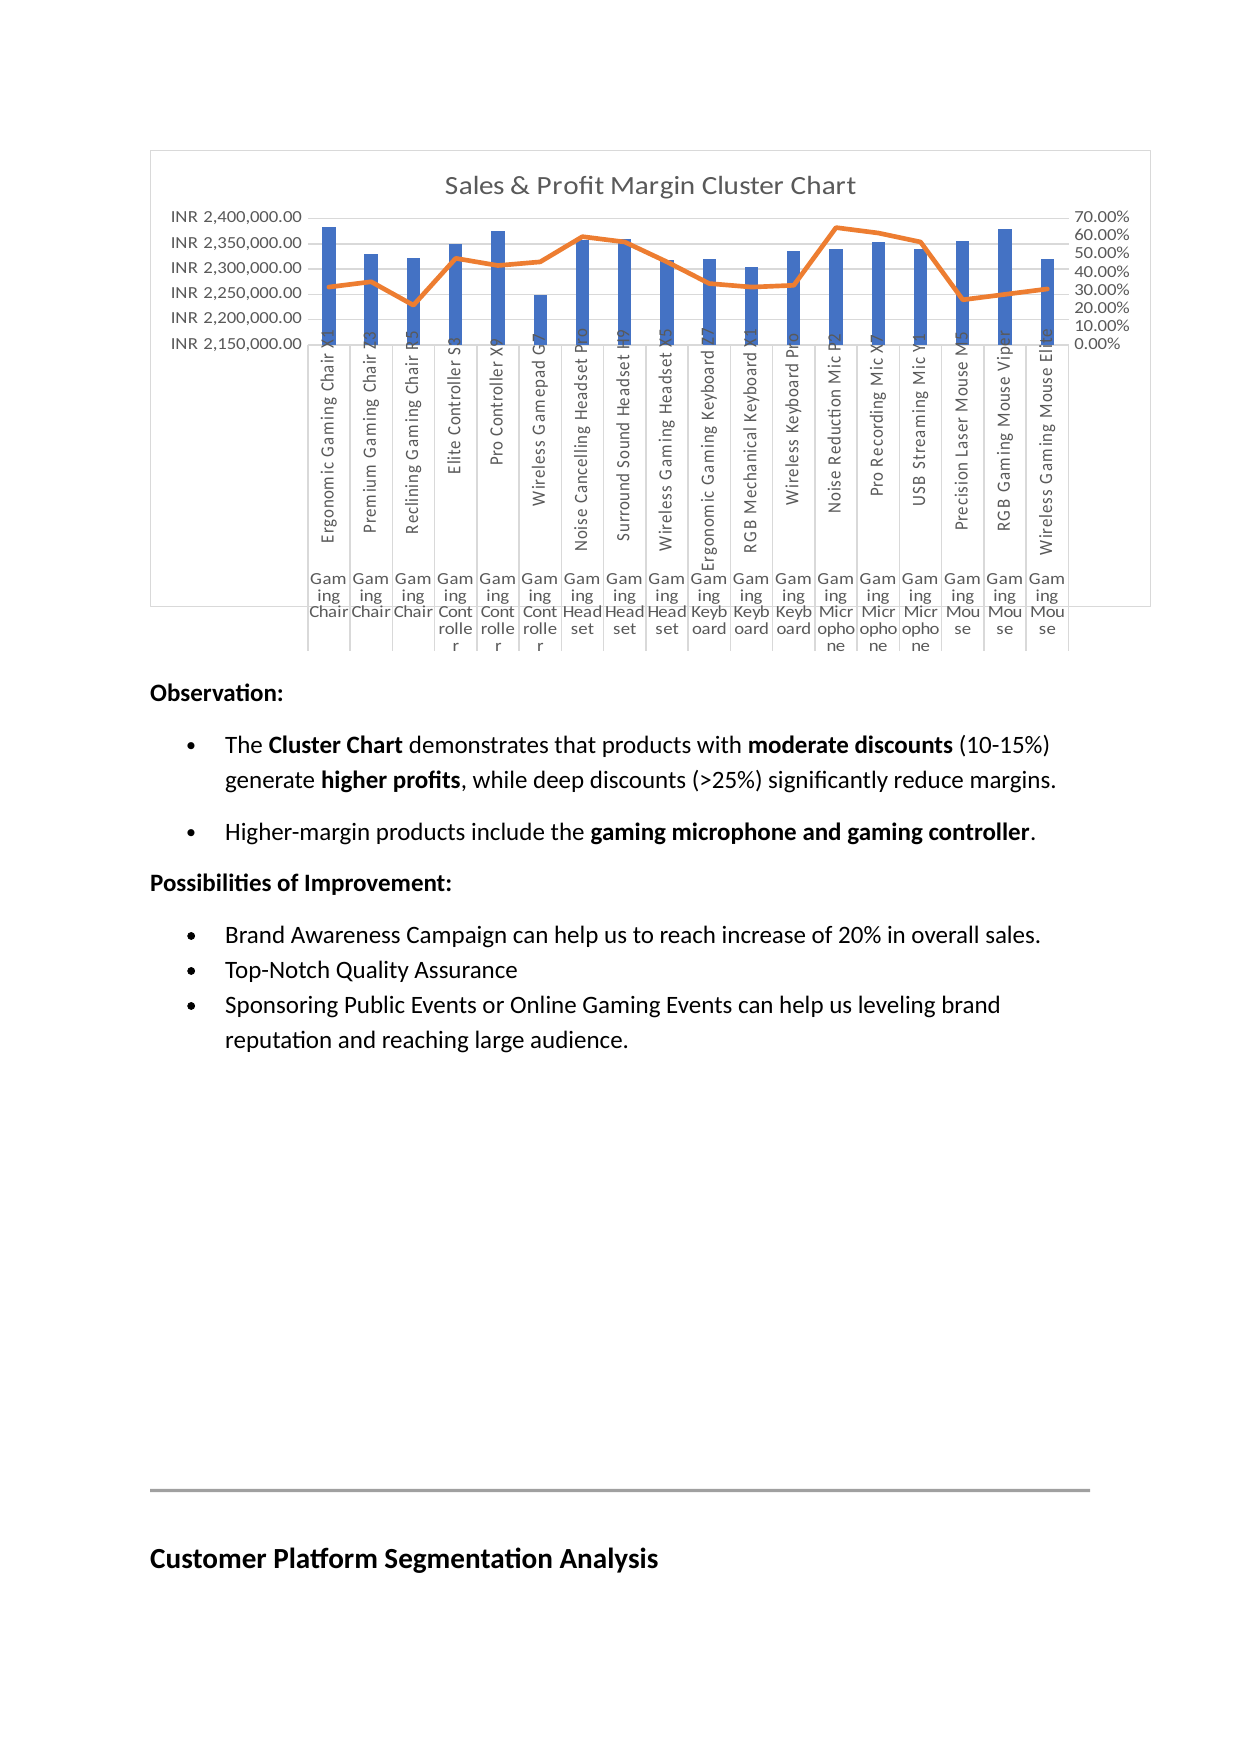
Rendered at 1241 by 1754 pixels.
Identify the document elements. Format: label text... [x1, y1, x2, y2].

list Brand Awareness Campaign can help us to reach increase of 20% in overall sales. [187, 919, 1090, 949]
list Top-Notch Quality Assurance [187, 954, 1090, 984]
list Sponsoring Public Events or Online Gaming Events can help us leveling brand reputation and reaching large audience. [187, 989, 1090, 1054]
list The Cluster Chart demonstrates that products with moderate discounts (10-15%) generate higher profits, while deep discounts (>25%) significantly reduce margins. [187, 729, 1090, 794]
text Possibilities of Improvement: [150, 867, 1090, 898]
text Customer Platform Segmentation Analysis [150, 1541, 1090, 1576]
text Observation: [150, 677, 1090, 708]
list Higher-margin products include the gaming microphone and gaming controller. [187, 816, 1090, 846]
